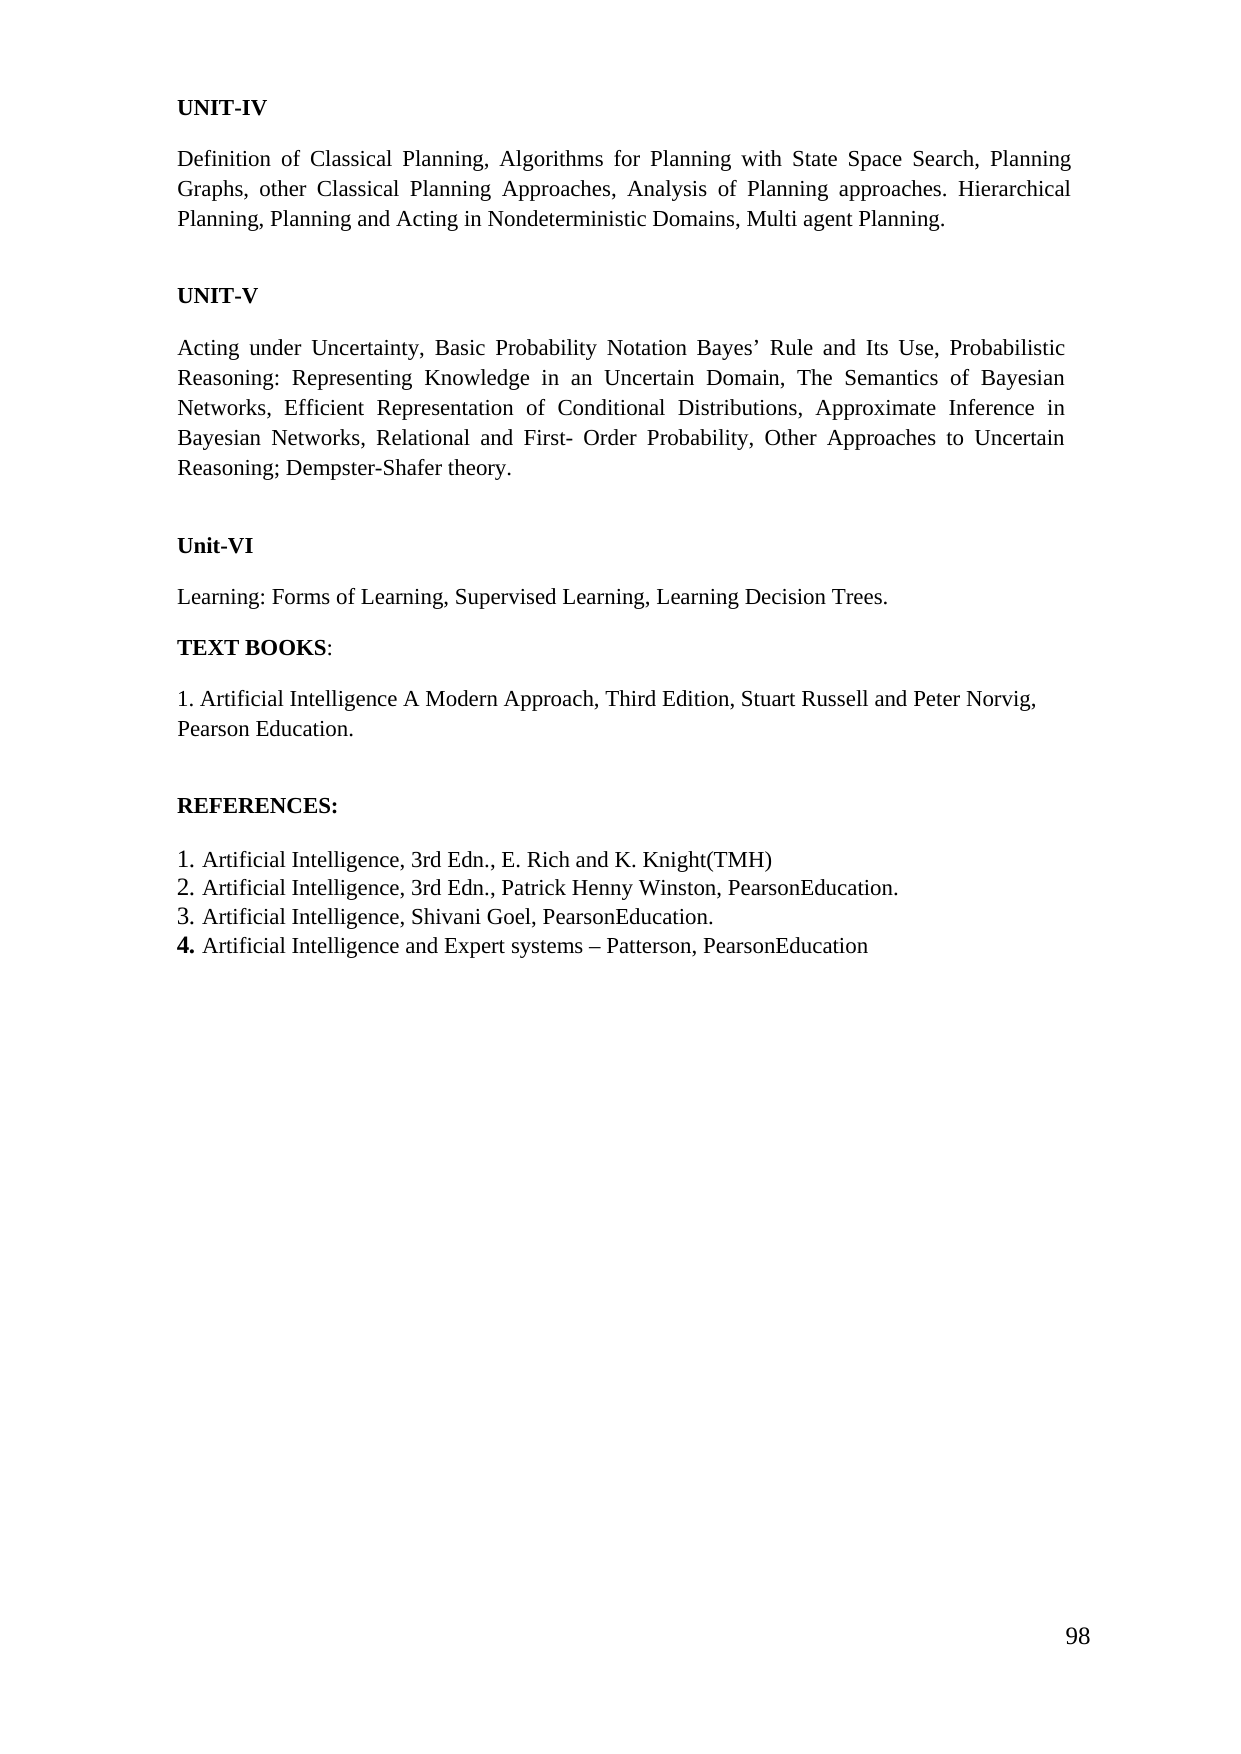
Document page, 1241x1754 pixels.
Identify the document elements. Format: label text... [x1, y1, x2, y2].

text 1. Artificial Intelligence A Modern Approach, Third Edition, Stuart Russell and Peter Norvig, Pearson Education. [177, 685, 1090, 742]
list Artificial Intelligence, Shivani Goel, PearsonEducation. [177, 901, 1090, 930]
text Learning: Forms of Learning, Supervised Learning, Learning Decision Trees. [177, 583, 1090, 609]
text Definition of Classical Planning, Algorithms for Planning with State Space Search, Planning Graphs, other Classical Planning Approaches, Analysis of Planning approaches. Hierarchical Planning, Planning and Acting in Nondeterministic Domains, Multi agent Planning. [177, 145, 1072, 232]
text REFERENCES: [177, 793, 1090, 819]
text UNIT-IV [177, 94, 1090, 120]
list Artificial Intelligence and Expert systems – Patterson, PearsonEducation [177, 930, 1090, 959]
text Unit-VI [177, 532, 1090, 558]
text UNIT-V [177, 283, 1090, 309]
list Artificial Intelligence, 3rd Edn., E. Rich and K. Knight(TMH) [177, 844, 1090, 872]
text Acting under Uncertainty, Basic Probability Notation Bayes’ Rule and Its Use, Probabilistic Reasoning: Representing Knowledge in an Uncertain Domain, The Semantics of Bayesian Networks, Efficient Representation of Conditional Distributions, Approximate Inference in Bayesian Networks, Relational and First- Order Probability, Other Approaches to Uncertain Reasoning; Dempster-Shafer theory. [177, 334, 1066, 481]
list Artificial Intelligence, 3rd Edn., Patrick Henny Winston, PearsonEducation. [177, 872, 1090, 901]
text TEXT BOOKS: [177, 634, 1090, 660]
